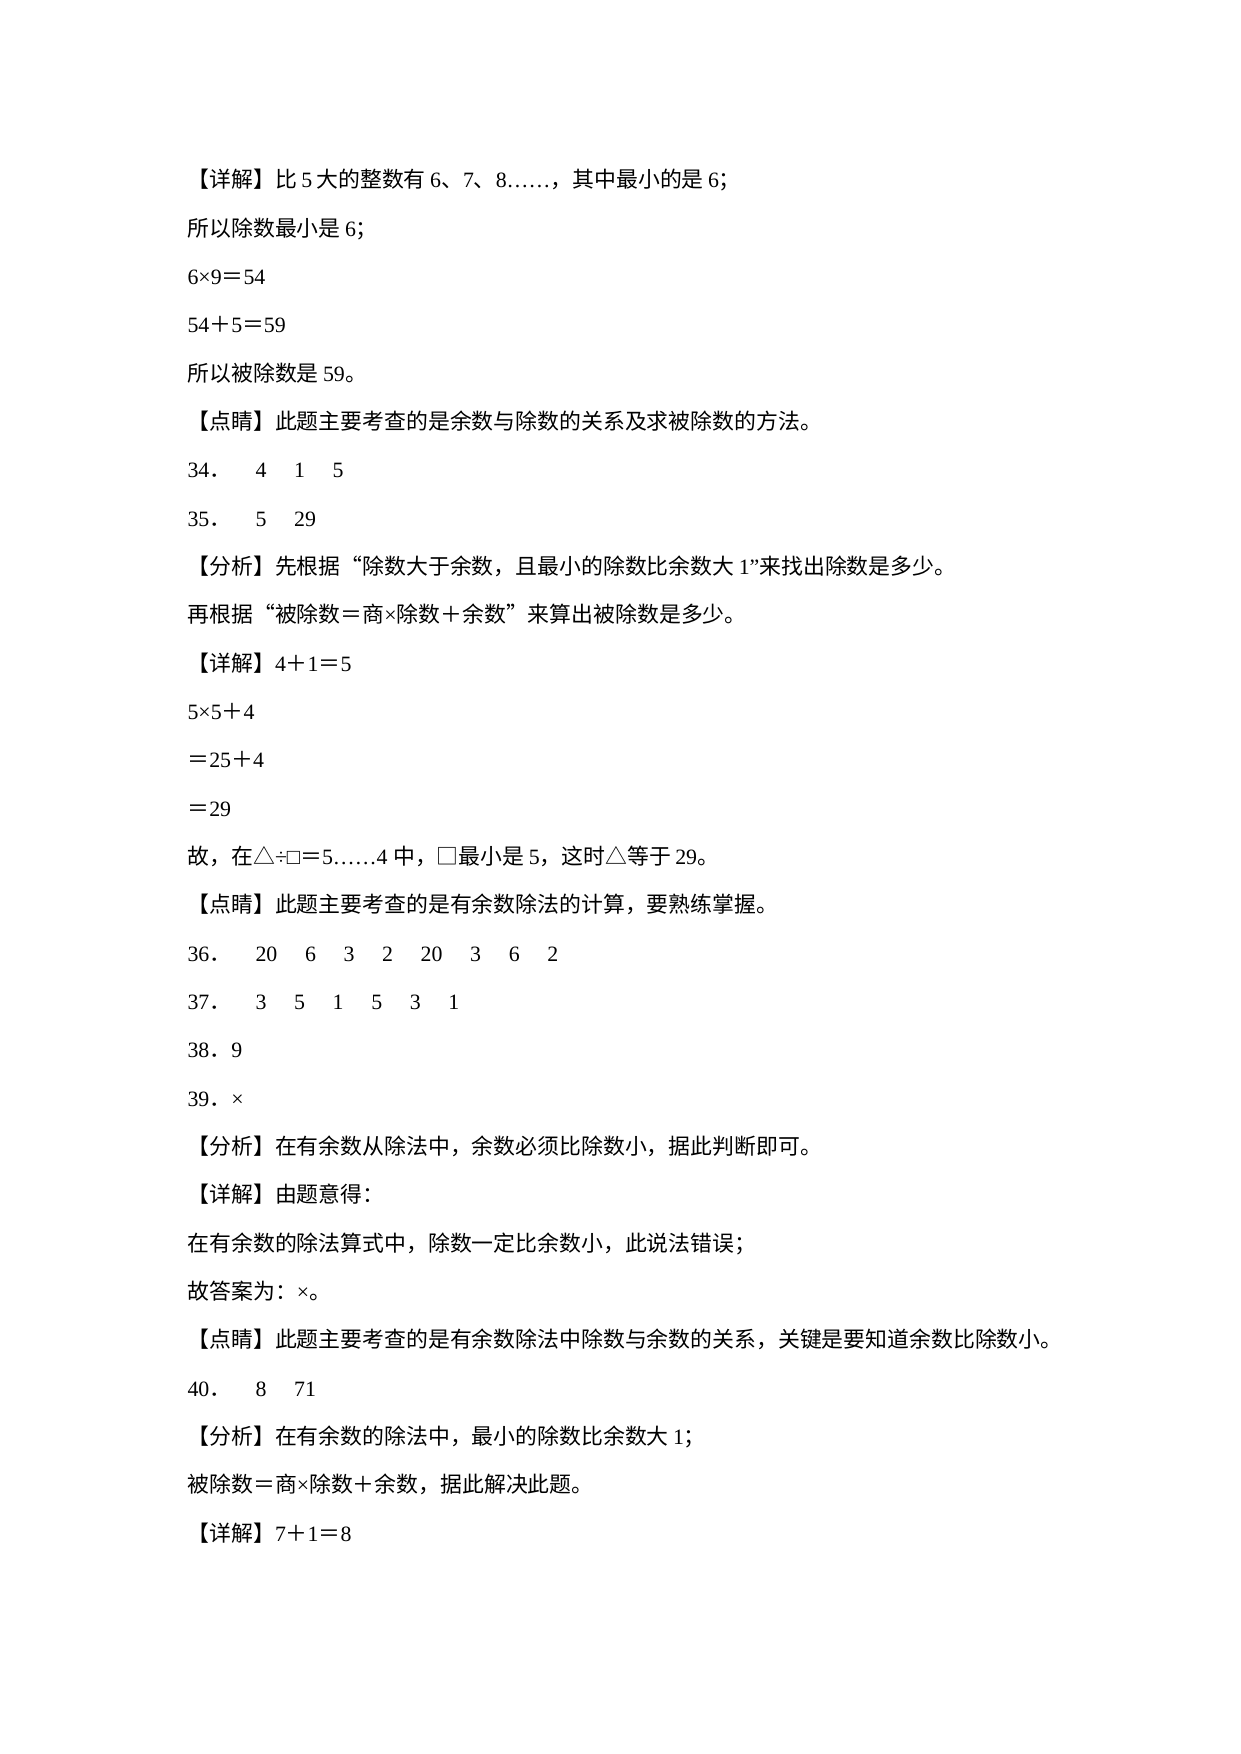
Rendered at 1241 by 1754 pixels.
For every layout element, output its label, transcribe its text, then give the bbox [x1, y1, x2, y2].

text 【点睛】此题主要考查的是有余数除法中除数与余数的关系，关键是要知道余数比除数小。 [187, 1322, 1053, 1354]
text 36． 20 6 3 2 20 3 6 2 [187, 935, 1053, 968]
text 故，在△÷□＝5……4 中，□最小是5，这时△等于29。 [187, 839, 1053, 871]
text 【详解】4＋1＝5 [187, 645, 1053, 678]
text 38．9 [187, 1032, 1053, 1064]
text 6×9＝54 [187, 259, 1053, 291]
text ＝25＋4 [187, 742, 1053, 774]
text 【详解】比5大的整数有6、7、8……，其中最小的是6； [187, 162, 1053, 194]
text 【详解】7＋1＝8 [187, 1515, 1053, 1548]
text 35． 5 29 [187, 500, 1053, 533]
text 【点睛】此题主要考查的是有余数除法的计算，要熟练掌握。 [187, 887, 1053, 919]
text 所以除数最小是6； [187, 210, 1053, 243]
text 所以被除数是59。 [187, 355, 1053, 388]
text ＝29 [187, 790, 1053, 823]
text 被除数＝商×除数＋余数，据此解决此题。 [187, 1467, 1053, 1499]
text 39．× [187, 1080, 1053, 1113]
text 5×5＋4 [187, 694, 1053, 726]
text 34． 4 1 5 [187, 452, 1053, 484]
text 【点睛】此题主要考查的是余数与除数的关系及求被除数的方法。 [187, 404, 1053, 436]
text 54＋5＝59 [187, 307, 1053, 339]
text 【分析】在有余数的除法中，最小的除数比余数大1； [187, 1419, 1053, 1451]
text 再根据“被除数＝商×除数＋余数”来算出被除数是多少。 [187, 597, 1053, 629]
text 37． 3 5 1 5 3 1 [187, 984, 1053, 1016]
text 【分析】在有余数从除法中，余数必须比除数小，据此判断即可。 [187, 1129, 1053, 1161]
text 在有余数的除法算式中，除数一定比余数小，此说法错误； [187, 1225, 1053, 1258]
text 故答案为：×。 [187, 1274, 1053, 1306]
text 【分析】先根据“除数大于余数，且最小的除数比余数大1”来找出除数是多少。 [187, 549, 1053, 581]
text 【详解】由题意得： [187, 1177, 1053, 1209]
text 40． 8 71 [187, 1370, 1053, 1403]
